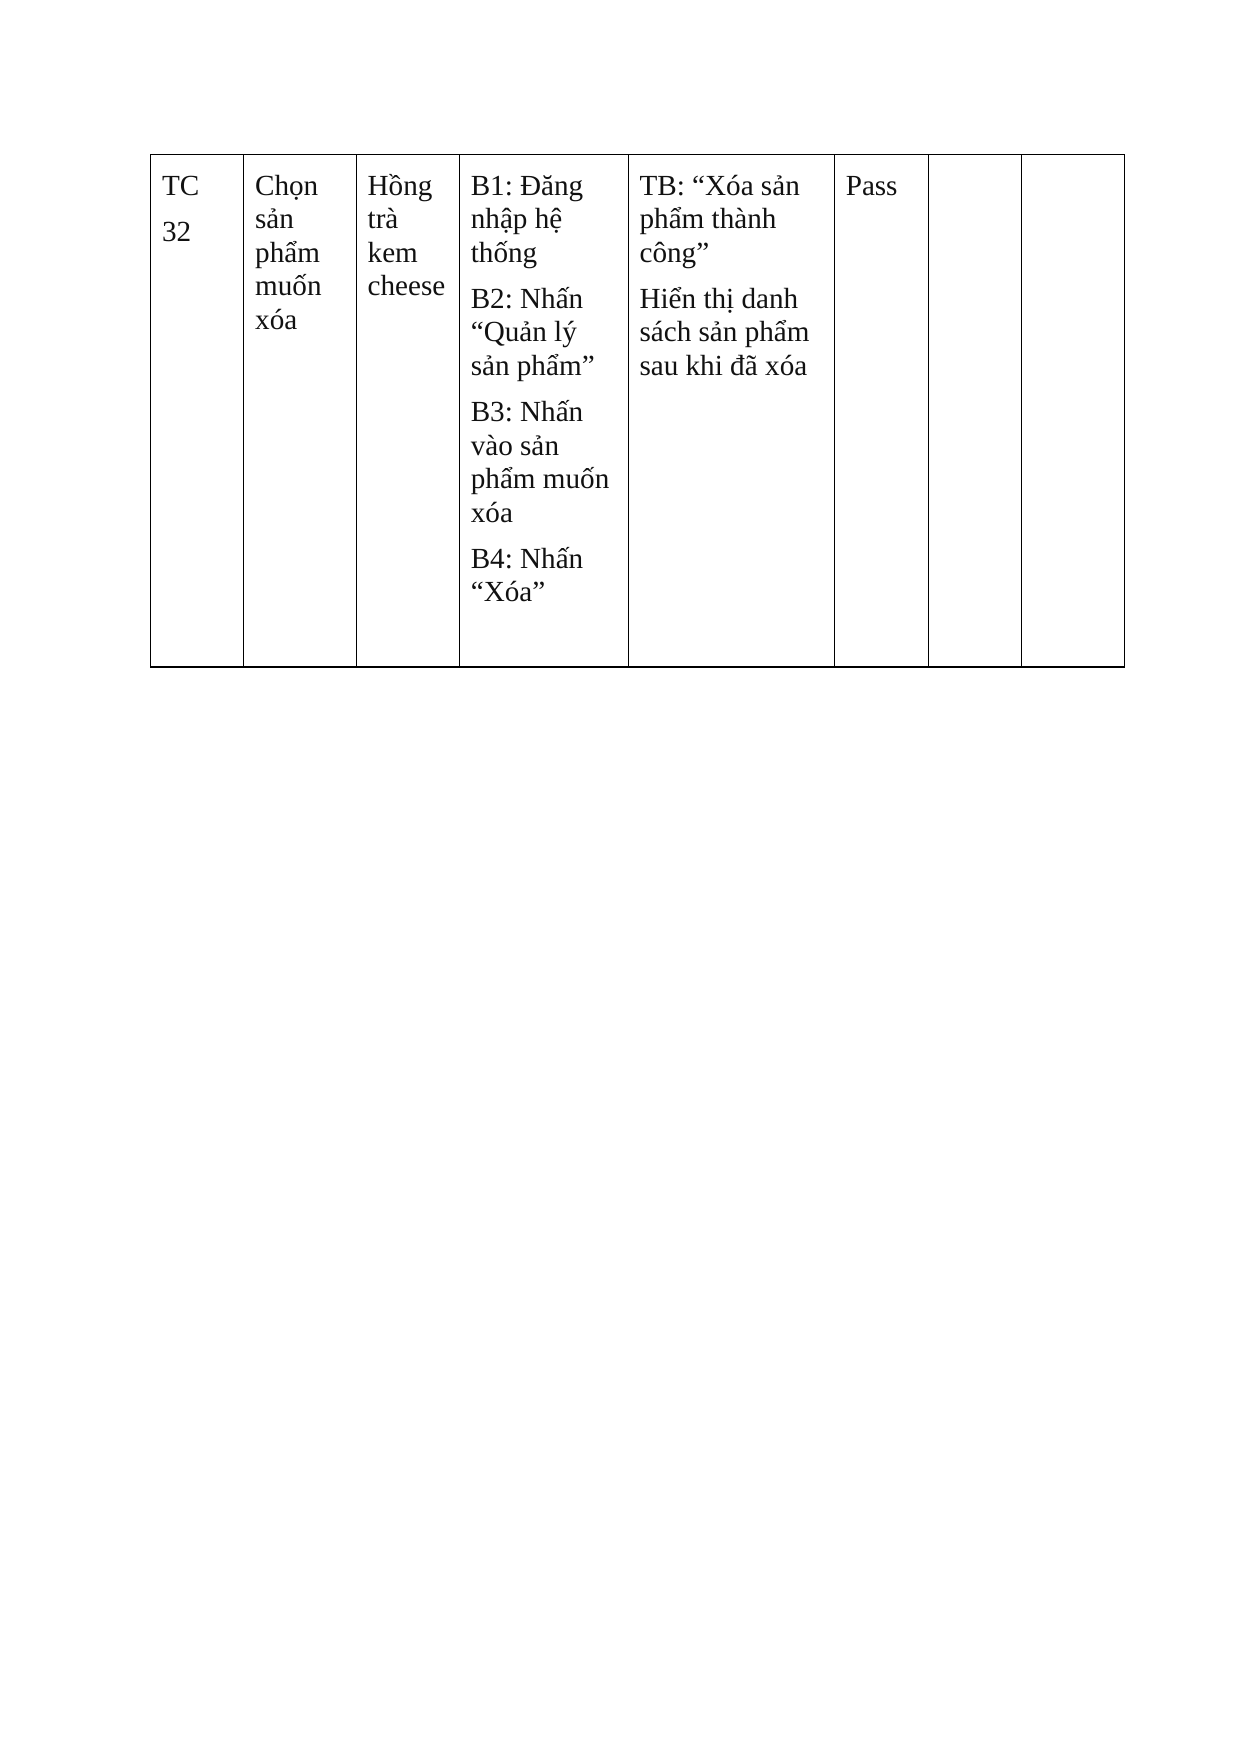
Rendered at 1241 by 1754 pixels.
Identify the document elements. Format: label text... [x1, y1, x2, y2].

table_cell [1022, 155, 1124, 666]
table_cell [460, 155, 628, 666]
table_cell Pass [835, 155, 928, 666]
table_cell TB: “Xóa sản phẩm thành công” Hiển thị danh sách sản phẩm sau khi đã xóa [629, 155, 834, 666]
table_cell Hồng trà kem cheese [357, 155, 459, 666]
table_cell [244, 155, 356, 666]
table_cell [929, 155, 1021, 666]
table_cell TC 32 [151, 155, 243, 666]
